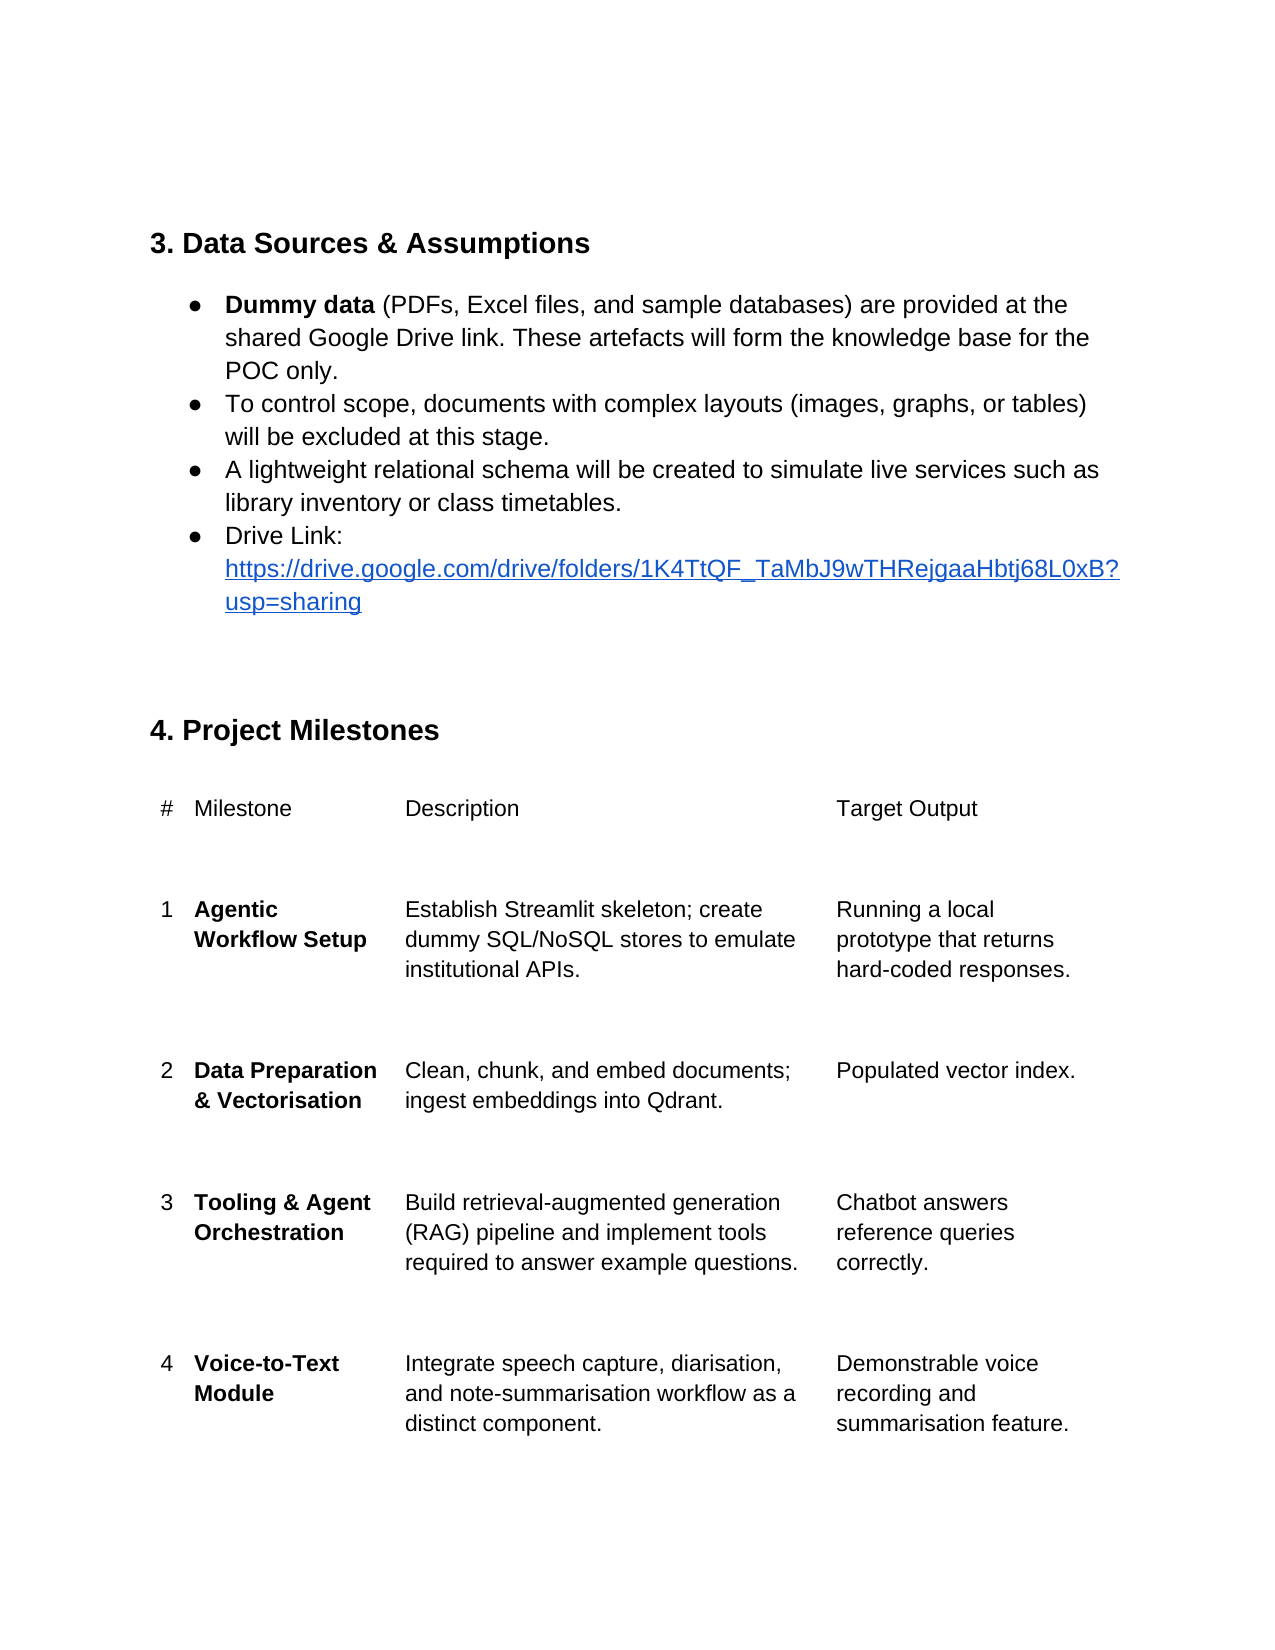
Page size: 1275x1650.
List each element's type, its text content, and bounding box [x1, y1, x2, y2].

table_cell Tooling & Agent Orchestration [184, 1153, 394, 1314]
table_cell 1 [150, 860, 183, 1022]
table_cell Clean, chunk, and embed documents; ingest embeddings into Qdrant. [394, 1022, 826, 1153]
table_cell 3 [150, 1153, 183, 1314]
subtitle 3. Data Sources & Assumptions [150, 226, 1125, 259]
table_cell Agentic Workflow Setup [184, 860, 394, 1022]
table_cell Demonstrable voice recording and summarisation feature. [826, 1315, 1090, 1476]
table_cell 2 [150, 1022, 183, 1153]
subtitle 4. Project Milestones [150, 712, 1125, 746]
list Dummy data (PDFs, Excel files, and sample databases) are provided at the shared Google Drive link. These artefacts will form the knowledge base for the POC only. [187, 289, 1125, 384]
table_header Target Output [826, 759, 1090, 860]
table_cell Build retrieval‑augmented generation (RAG) pipeline and implement tools required to answer example questions. [394, 1153, 826, 1314]
table_header # [150, 759, 183, 860]
list Drive Link: https://drive.google.com/drive/folders/1K4TtQF_TaMbJ9wTHRejgaaHbtj68L0xB?usp=sharing [187, 521, 1125, 616]
table_header Milestone [184, 759, 394, 860]
table_cell Running a local prototype that returns hard‑coded responses. [826, 860, 1090, 1022]
table_cell Chatbot answers reference queries correctly. [826, 1153, 1090, 1314]
table_header Description [394, 759, 826, 860]
table_cell Voice‑to‑Text Module [184, 1315, 394, 1476]
table_cell Data Preparation & Vectorisation [184, 1022, 394, 1153]
table_cell Integrate speech capture, diarisation, and note‑summarisation workflow as a distinct component. [394, 1315, 826, 1476]
list To control scope, documents with complex layouts (images, graphs, or tables) will be excluded at this stage. [187, 389, 1125, 450]
table_cell 4 [150, 1315, 183, 1476]
list A lightweight relational schema will be created to simulate live services such as library inventory or class timetables. [187, 455, 1125, 516]
table_cell Establish Streamlit skeleton; create dummy SQL/NoSQL stores to emulate institutional APIs. [394, 860, 826, 1022]
table_cell Populated vector index. [826, 1022, 1090, 1153]
